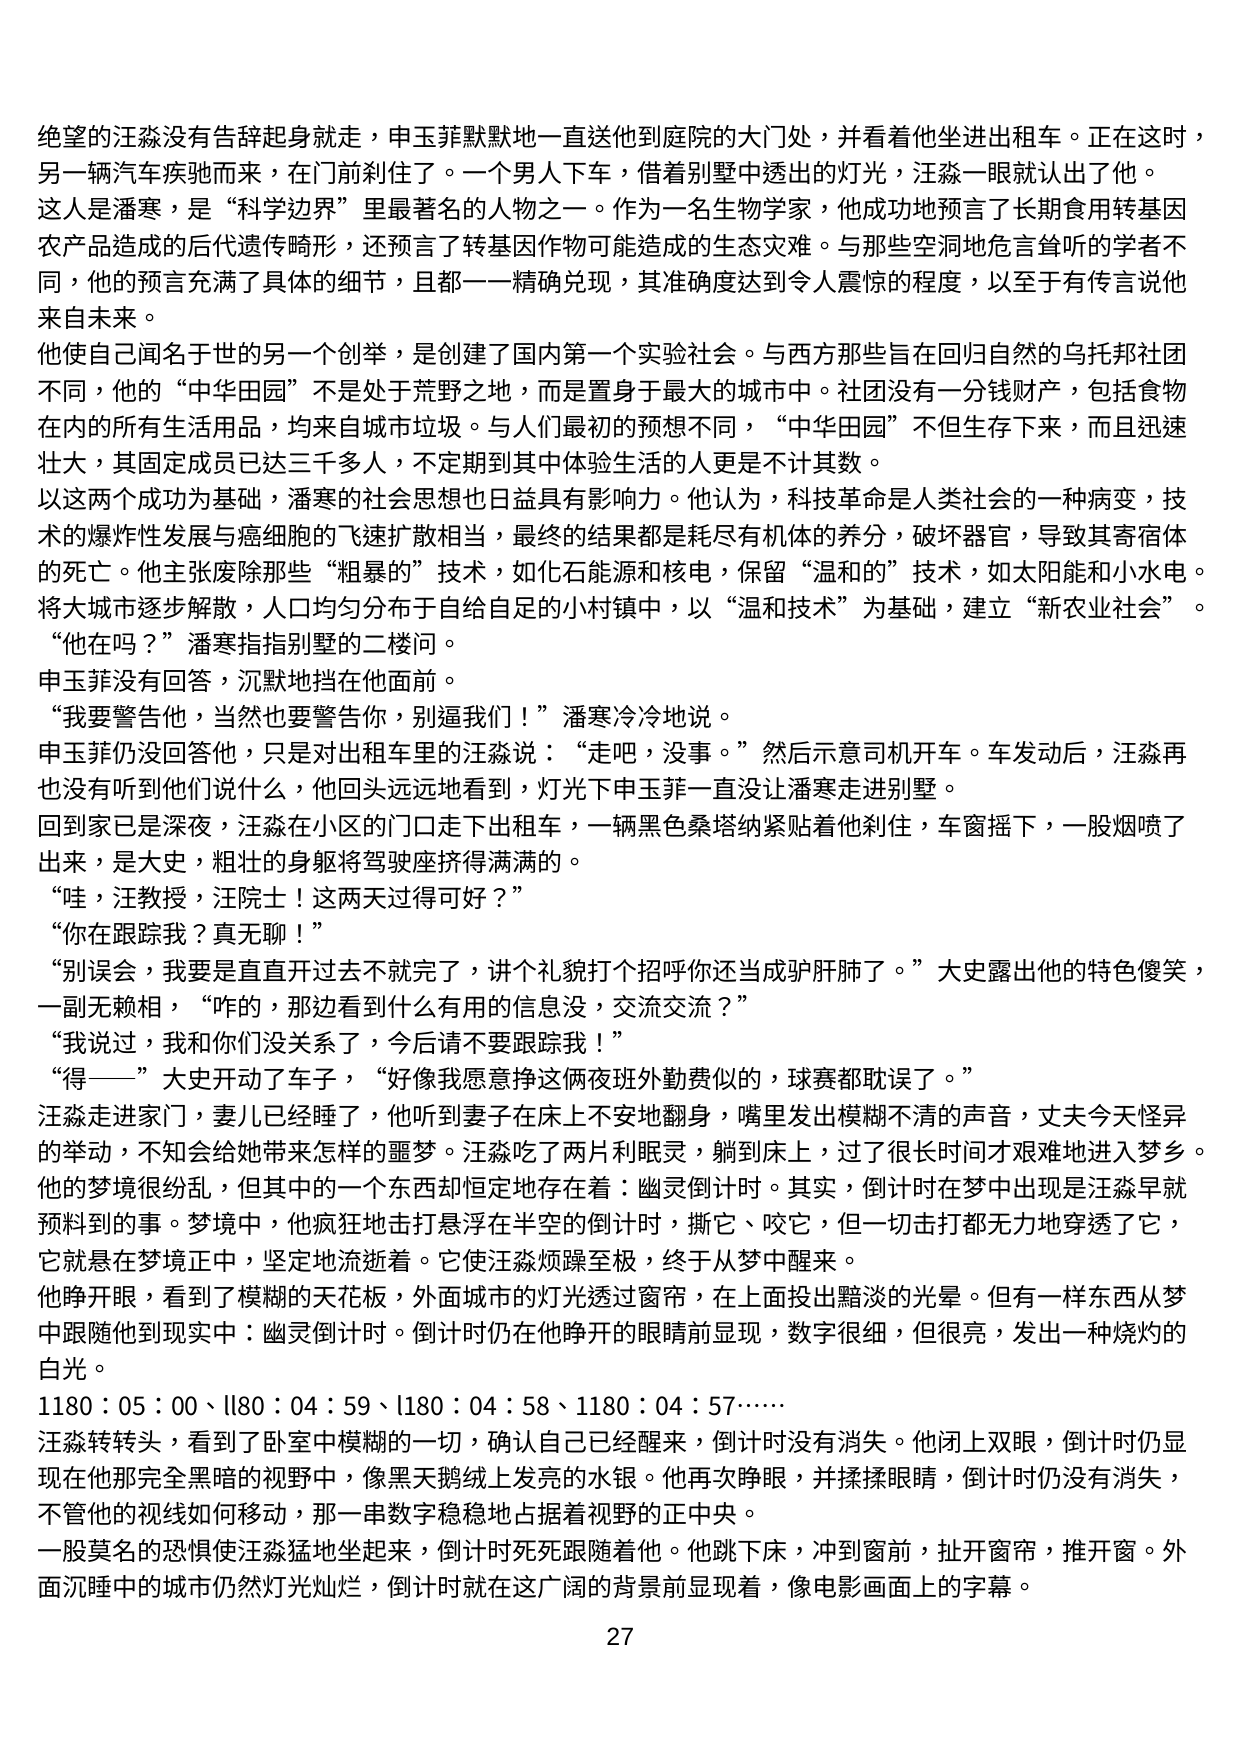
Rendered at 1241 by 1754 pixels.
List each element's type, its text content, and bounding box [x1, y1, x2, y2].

text “我说过，我和你们没关系了，今后请不要跟踪我！” [37, 1024, 1203, 1060]
text 申玉菲没有回答，沉默地挡在他面前。 [37, 661, 1203, 697]
text “我要警告他，当然也要警告你，别逼我们！”潘寒冷冷地说。 [37, 697, 1203, 734]
text “哇，汪教授，汪院士！这两天过得可好？” [37, 879, 1203, 915]
text “别误会，我要是直直开过去不就完了，讲个礼貌打个招呼你还当成驴肝肺了。”大史露出他的特色傻笑，一副无赖相，“咋的，那边看到什么有用的信息没，交流交流？” [37, 951, 1203, 1024]
text 一股莫名的恐惧使汪淼猛地坐起来，倒计时死死跟随着他。他跳下床，冲到窗前，扯开窗帘，推开窗。外面沉睡中的城市仍然灯光灿烂，倒计时就在这广阔的背景前显现着，像电影画面上的字幕。 [37, 1531, 1203, 1604]
text 这人是潘寒，是“科学边界”里最著名的人物之一。作为一名生物学家，他成功地预言了长期食用转基因农产品造成的后代遗传畸形，还预言了转基因作物可能造成的生态灾难。与那些空洞地危言耸听的学者不同，他的预言充满了具体的细节，且都一一精确兑现，其准确度达到令人震惊的程度，以至于有传言说他来自未来。 [37, 190, 1203, 335]
text 申玉菲仍没回答他，只是对出租车里的汪淼说：“走吧，没事。”然后示意司机开车。车发动后，汪淼再也没有听到他们说什么，他回头远远地看到，灯光下申玉菲一直没让潘寒走进别墅。 [37, 734, 1203, 806]
text 以这两个成功为基础，潘寒的社会思想也日益具有影响力。他认为，科技革命是人类社会的一种病变，技术的爆炸性发展与癌细胞的飞速扩散相当，最终的结果都是耗尽有机体的养分，破坏器官，导致其寄宿体的死亡。他主张废除那些“粗暴的”技术，如化石能源和核电，保留“温和的”技术，如太阳能和小水电。将大城市逐步解散，人口均匀分布于自给自足的小村镇中，以“温和技术”为基础，建立“新农业社会”。 [37, 480, 1203, 625]
text “得——”大史开动了车子，“好像我愿意挣这俩夜班外勤费似的，球赛都耽误了。” [37, 1060, 1203, 1096]
text “你在跟踪我？真无聊！” [37, 915, 1203, 951]
text 汪淼走进家门，妻儿已经睡了，他听到妻子在床上不安地翻身，嘴里发出模糊不清的声音，丈夫今天怪异的举动，不知会给她带来怎样的噩梦。汪淼吃了两片利眠灵，躺到床上，过了很长时间才艰难地进入梦乡。 [37, 1096, 1203, 1169]
text 1180：05：00、ll80：04：59、l180：04：58、1180：04：57…… [37, 1386, 1203, 1422]
text 绝望的汪淼没有告辞起身就走，申玉菲默默地一直送他到庭院的大门处，并看着他坐进出租车。正在这时，另一辆汽车疾驰而来，在门前刹住了。一个男人下车，借着别墅中透出的灯光，汪淼一眼就认出了他。 [37, 117, 1203, 190]
text 汪淼转转头，看到了卧室中模糊的一切，确认自己已经醒来，倒计时没有消失。他闭上双眼，倒计时仍显现在他那完全黑暗的视野中，像黑天鹅绒上发亮的水银。他再次睁眼，并揉揉眼睛，倒计时仍没有消失，不管他的视线如何移动，那一串数字稳稳地占据着视野的正中央。 [37, 1422, 1203, 1531]
text 他使自己闻名于世的另一个创举，是创建了国内第一个实验社会。与西方那些旨在回归自然的乌托邦社团不同，他的“中华田园”不是处于荒野之地，而是置身于最大的城市中。社团没有一分钱财产，包括食物在内的所有生活用品，均来自城市垃圾。与人们最初的预想不同，“中华田园”不但生存下来，而且迅速壮大，其固定成员已达三千多人，不定期到其中体验生活的人更是不计其数。 [37, 335, 1203, 480]
text 回到家已是深夜，汪淼在小区的门口走下出租车，一辆黑色桑塔纳紧贴着他刹住，车窗摇下，一股烟喷了出来，是大史，粗壮的身躯将驾驶座挤得满满的。 [37, 806, 1203, 879]
text 他睁开眼，看到了模糊的天花板，外面城市的灯光透过窗帘，在上面投出黯淡的光晕。但有一样东西从梦中跟随他到现实中：幽灵倒计时。倒计时仍在他睁开的眼睛前显现，数字很细，但很亮，发出一种烧灼的白光。 [37, 1277, 1203, 1386]
text “他在吗？”潘寒指指别墅的二楼问。 [37, 625, 1203, 661]
text 他的梦境很纷乱，但其中的一个东西却恒定地存在着：幽灵倒计时。其实，倒计时在梦中出现是汪淼早就预料到的事。梦境中，他疯狂地击打悬浮在半空的倒计时，撕它、咬它，但一切击打都无力地穿透了它，它就悬在梦境正中，坚定地流逝着。它使汪淼烦躁至极，终于从梦中醒来。 [37, 1169, 1203, 1277]
